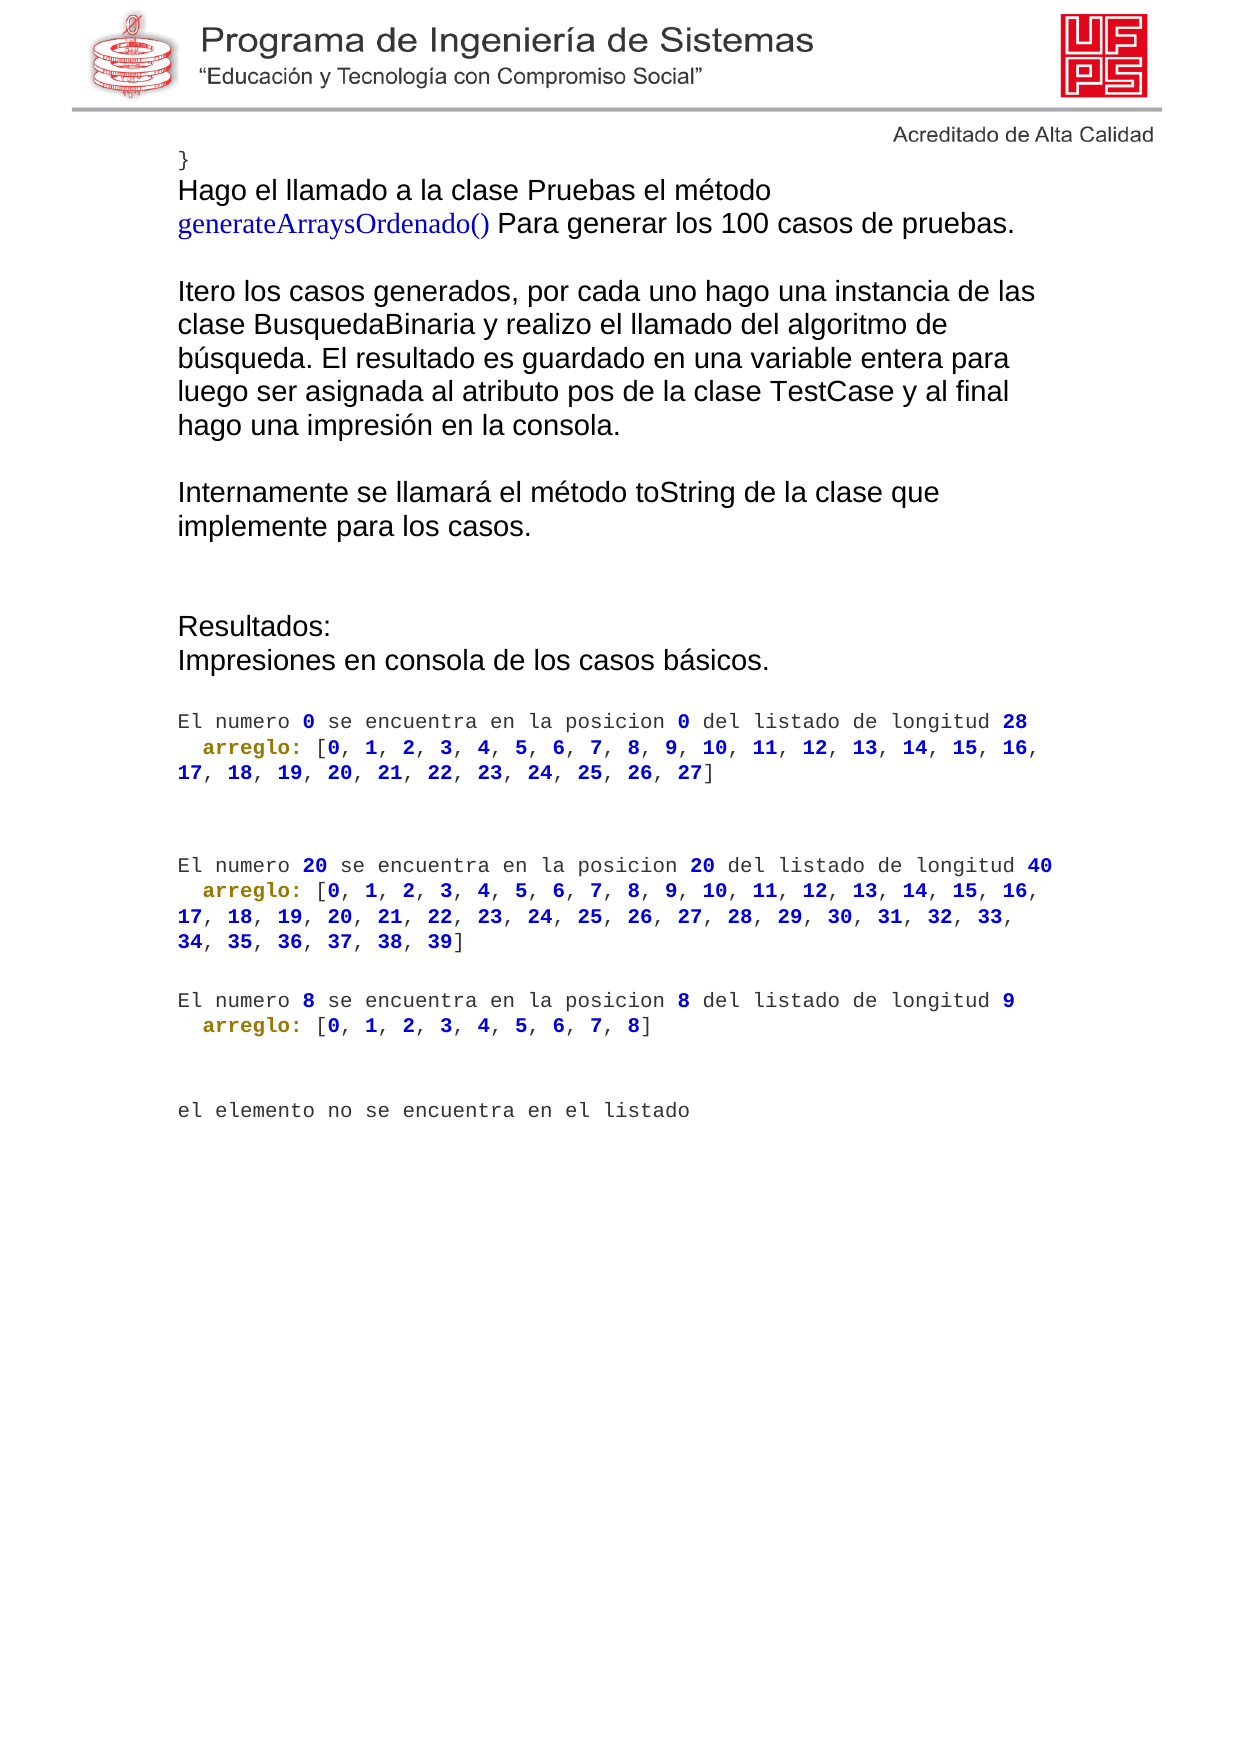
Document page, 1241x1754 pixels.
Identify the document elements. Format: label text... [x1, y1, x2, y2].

text arreglo: [0, 1, 2, 3, 4, 5, 6, 7, 8] [177, 1014, 1063, 1039]
text El numero 8 se encuentra en la posicion 8 del listado de longitud 9 [177, 988, 1063, 1014]
text el elemento no se encuentra en el listado [177, 1098, 1063, 1123]
text Hago el llamado a la clase Pruebas el método generateArraysOrdenado() Para generar los 100 casos de pruebas. Itero los casos generados, por cada uno hago una instancia de las clase BusquedaBinaria y realizo el llamado del algoritmo de búsqueda. El resultado es guardado en una variable entera para luego ser asignada al atributo pos de la clase TestCase y al final hago una impresión en la consola. [177, 173, 1063, 441]
text arreglo: [0, 1, 2, 3, 4, 5, 6, 7, 8, 9, 10, 11, 12, 13, 14, 15, 16, 17, 18, 19, 20, 21, 22, 23, 24, 25, 26, 27, 28, 29, 30, 31, 32, 33, 34, 35, 36, 37, 38, 39] [177, 878, 1063, 955]
text El numero 20 se encuentra en la posicion 20 del listado de longitud 40 [177, 853, 1063, 878]
text Impresiones en consola de los casos básicos. El numero 0 se encuentra en la posicion 0 del listado de longitud 28 [177, 643, 1063, 735]
text arreglo: [0, 1, 2, 3, 4, 5, 6, 7, 8, 9, 10, 11, 12, 13, 14, 15, 16, 17, 18, 19, 20, 21, 22, 23, 24, 25, 26, 27] [177, 735, 1063, 786]
picture [71, 7, 1163, 142]
text } [177, 148, 1063, 173]
text Resultados: [177, 609, 1063, 643]
text Internamente se llamará el método toString de la clase que implemente para los casos. [177, 475, 1063, 542]
